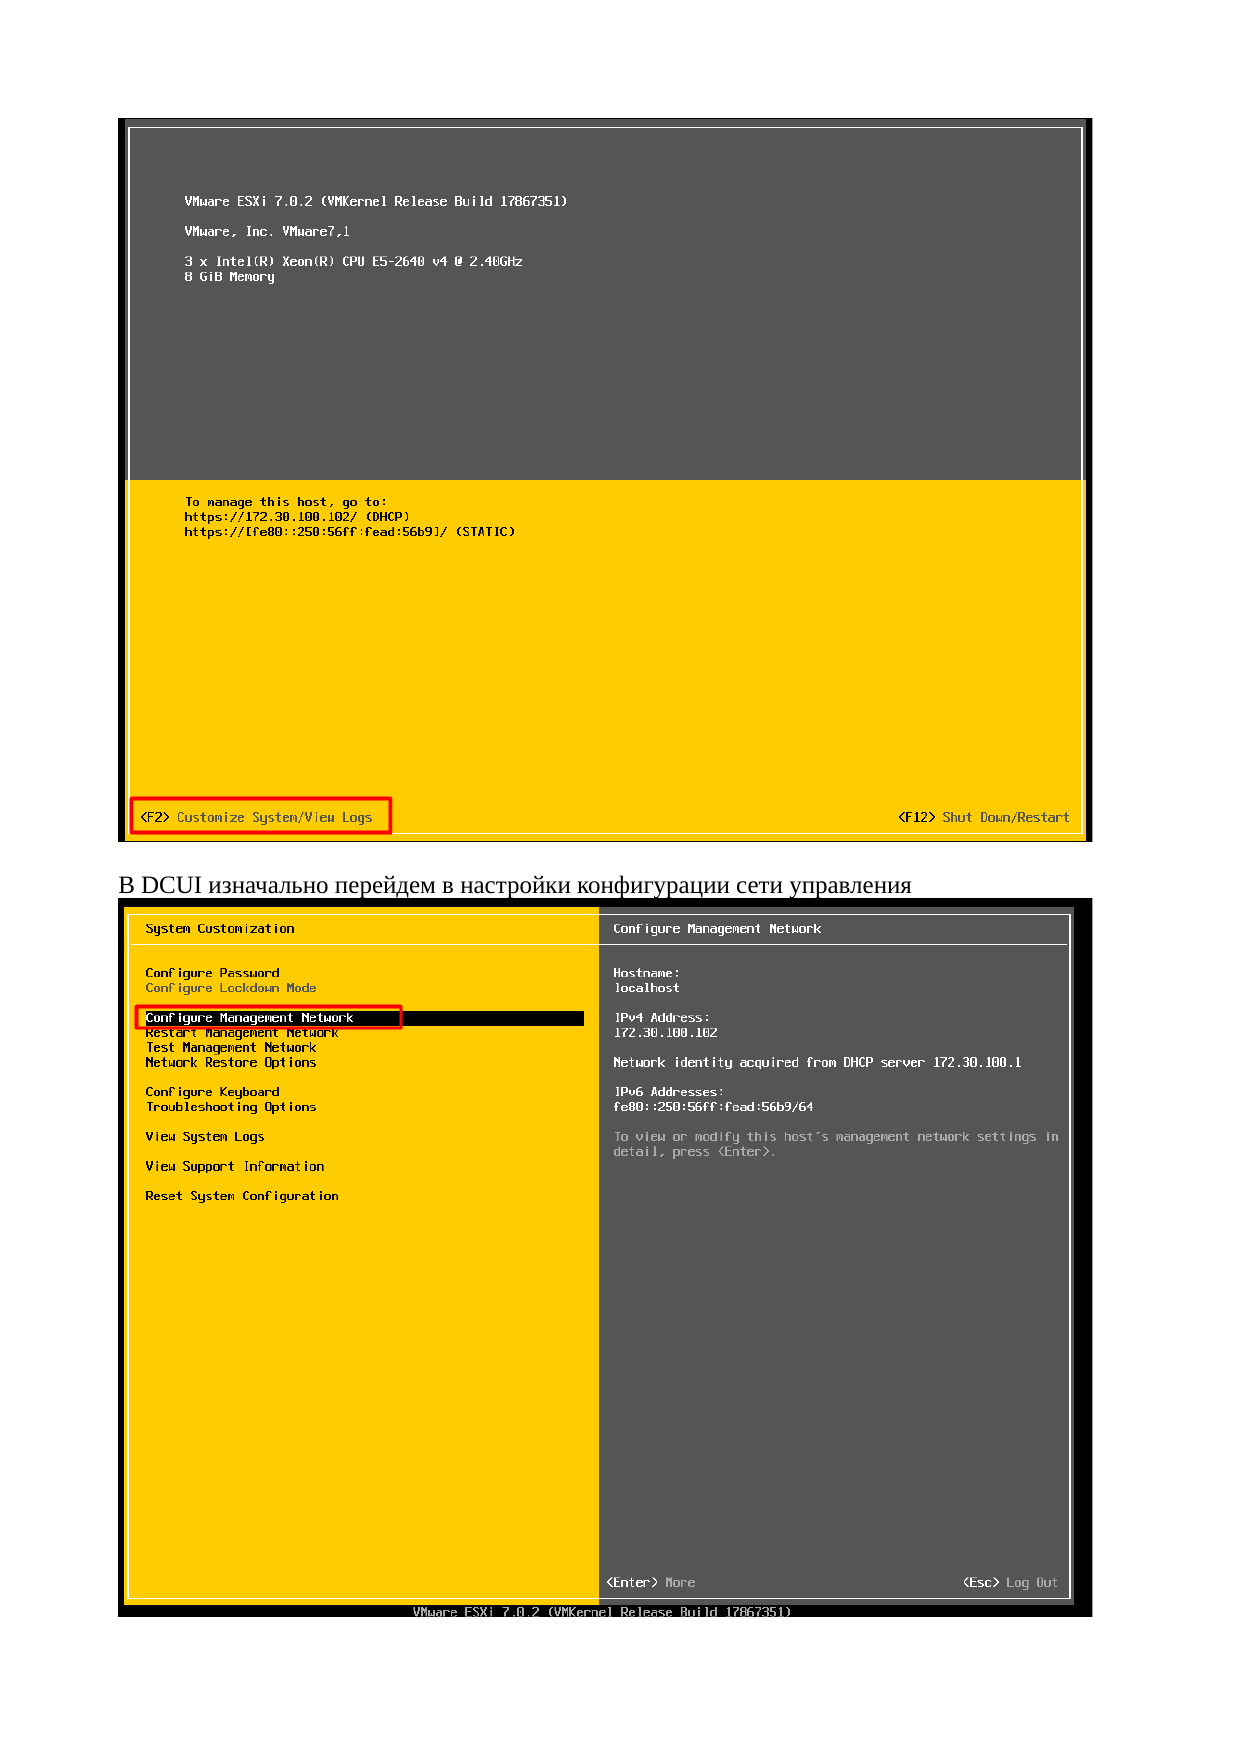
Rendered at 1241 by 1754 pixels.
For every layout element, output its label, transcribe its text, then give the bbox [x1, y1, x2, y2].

text В DCUI изначально перейдем в настройки конфигурации сети управления [118, 870, 1122, 899]
picture [118, 898, 1093, 1617]
picture [118, 118, 1093, 842]
